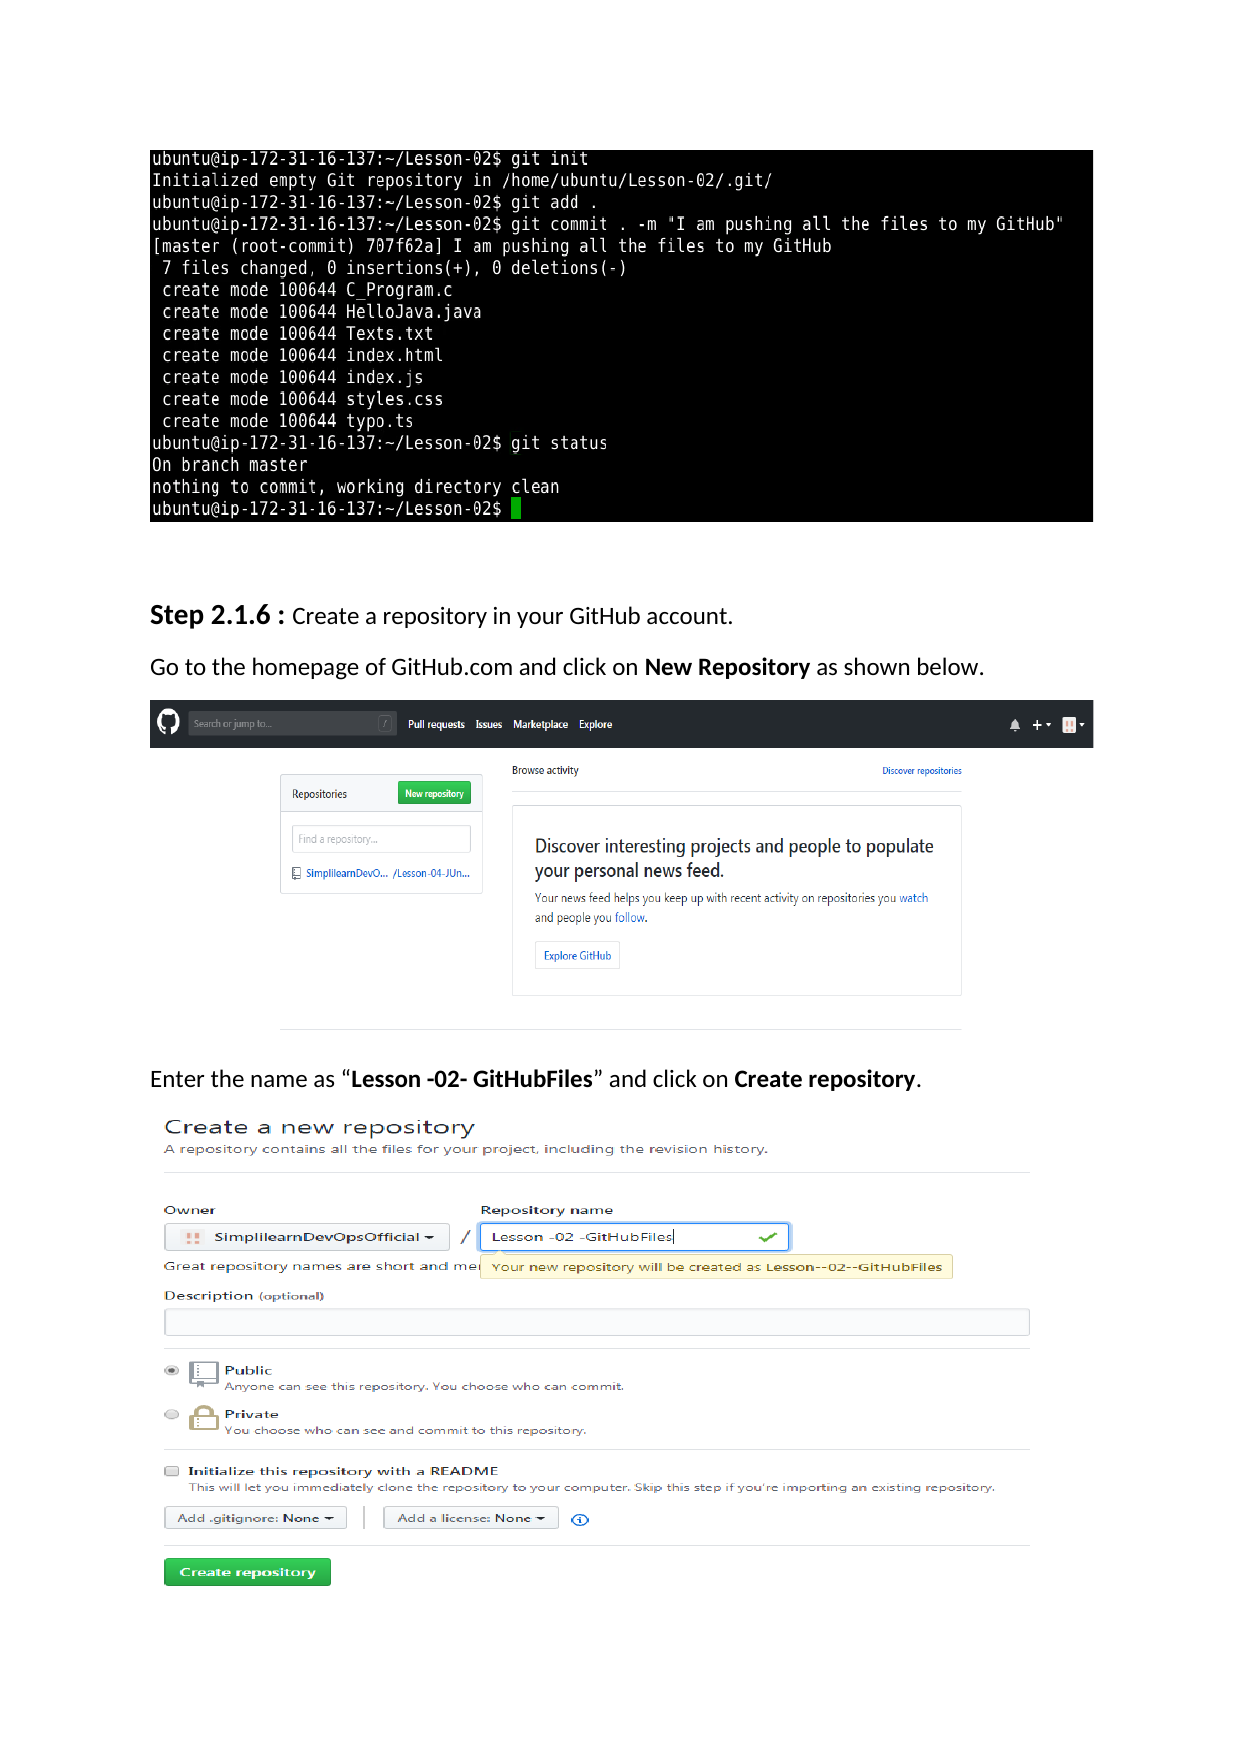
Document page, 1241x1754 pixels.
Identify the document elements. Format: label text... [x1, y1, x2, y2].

text Step 2.1.6 : Create a repository in your GitHub account. [150, 596, 1090, 632]
text Go to the homepage of GitHub.com and click on New Repository as shown below. [150, 651, 1090, 682]
picture [150, 150, 1094, 522]
text Enter the name as “Lesson -02- GitHubFiles” and click on Create repository. [150, 1063, 1090, 1094]
picture [150, 700, 1094, 1045]
picture [150, 1112, 1095, 1597]
